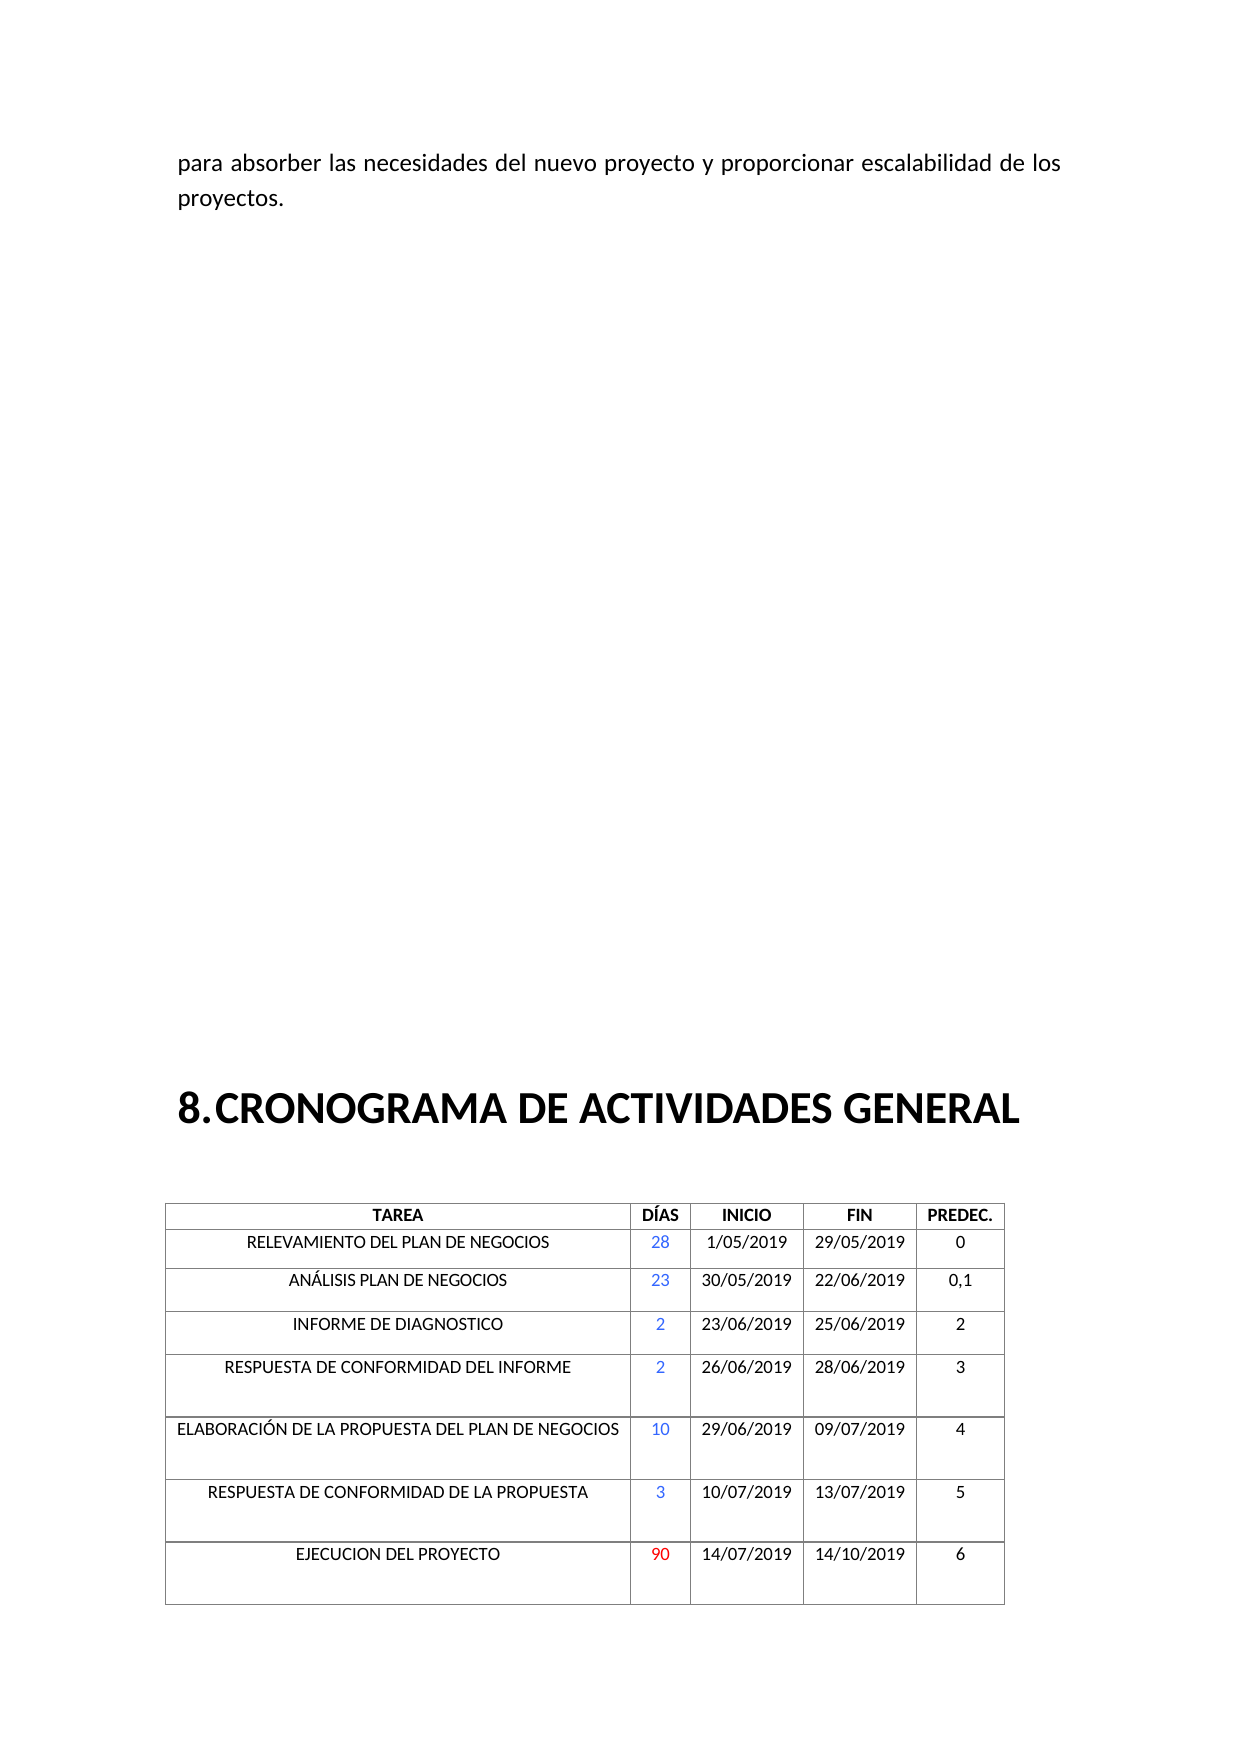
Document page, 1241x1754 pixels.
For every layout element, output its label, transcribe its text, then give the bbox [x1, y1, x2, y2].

table_cell ELABORACIÓN DE PLAN DE NEGOCIOS [166, 1418, 630, 1479]
table_cell 10 [631, 1418, 690, 1479]
subtitle CRONOGRAMA DE ACTIVIDADES GENERAL [177, 1079, 1063, 1135]
table_cell 90 [631, 1543, 690, 1604]
table_header DÍAS [631, 1204, 690, 1229]
table_cell 4 [917, 1418, 1004, 1479]
table_cell 29/05/2019 [804, 1230, 916, 1268]
table_cell RELEVAMIENTO DEL PLAN DE NEGOCIOS [166, 1230, 630, 1268]
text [177, 148, 1063, 213]
table_cell 2 [631, 1355, 690, 1416]
table_cell ANÁLISIS PLAN DE NEGOCIOS [166, 1269, 630, 1311]
table_cell RESPUESTA DE CONFORMIDAD DE LA PROPUESTA [166, 1480, 630, 1541]
table_cell 2 [917, 1312, 1004, 1354]
table_cell RESPUESTA DE CONFORMIDAD DEL INFORME [166, 1355, 630, 1416]
table_cell 26/06/2019 [691, 1355, 803, 1416]
table_header INICIO [691, 1204, 803, 1229]
table_cell 10/07/2019 [691, 1480, 803, 1541]
table_cell 29/06/2019 [691, 1418, 803, 1479]
table_cell 2 [631, 1312, 690, 1354]
table_cell 28 [631, 1230, 690, 1268]
table_cell 09/07/2019 [804, 1418, 916, 1479]
table_cell 23 [631, 1269, 690, 1311]
table_cell 3 [917, 1355, 1004, 1416]
table_cell 30/05/2019 [691, 1269, 803, 1311]
table_header TAREA [166, 1204, 630, 1229]
table_cell 14/07/2019 [691, 1543, 803, 1604]
table_cell 5 [917, 1480, 1004, 1541]
table_cell EJECUCION DEL PROYECTO [166, 1543, 630, 1604]
table_cell 14/10/2019 [804, 1543, 916, 1604]
table_cell 23/06/2019 [691, 1312, 803, 1354]
table_cell 22/06/2019 [804, 1269, 916, 1311]
table_cell 6 [917, 1543, 1004, 1604]
table_cell INFORME DE DIAGNOSTICO [166, 1312, 630, 1354]
table_header PREDEC. [917, 1204, 1004, 1229]
table_cell 0 [917, 1230, 1004, 1268]
table_cell 1/05/2019 [691, 1230, 803, 1268]
table_cell 28/06/2019 [804, 1355, 916, 1416]
table_cell 3 [631, 1480, 690, 1541]
table_header FIN [804, 1204, 916, 1229]
table_cell 25/06/2019 [804, 1312, 916, 1354]
table_cell 0,1 [917, 1269, 1004, 1311]
table_cell 13/07/2019 [804, 1480, 916, 1541]
